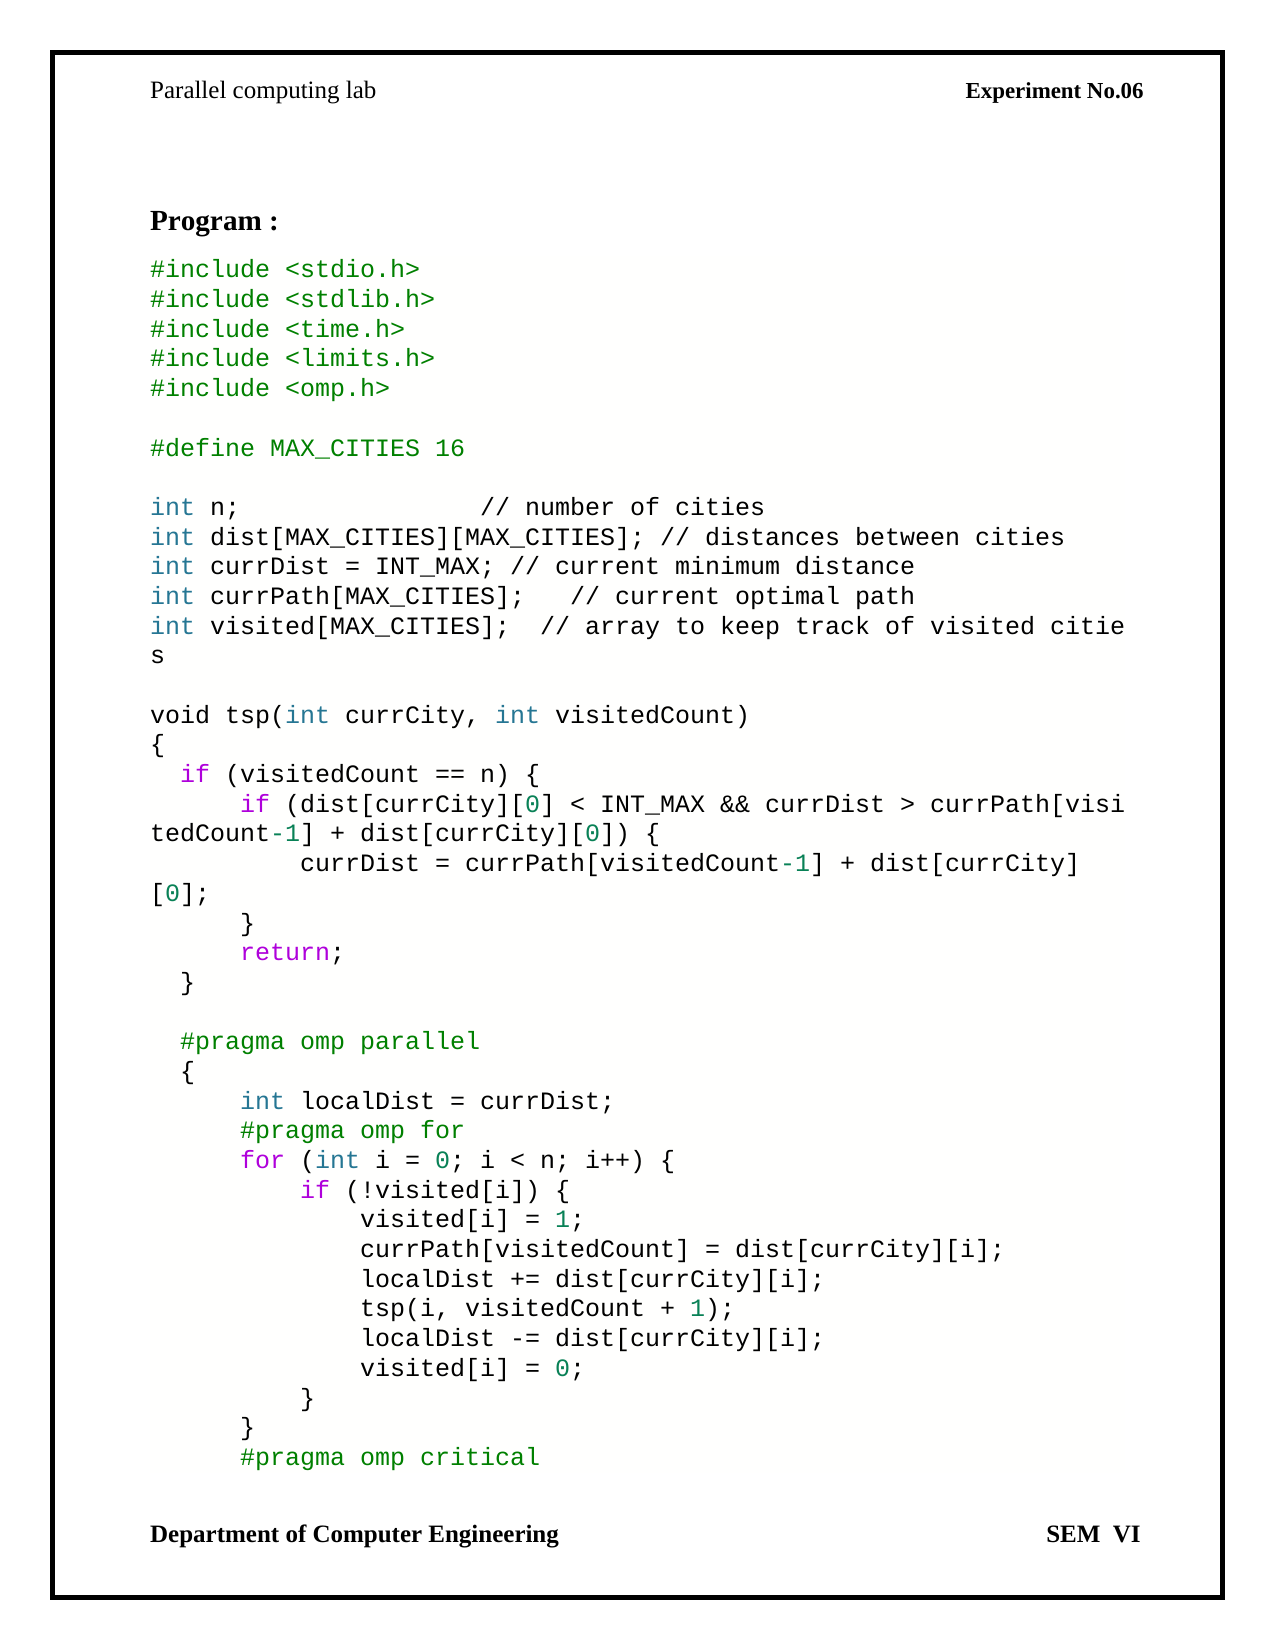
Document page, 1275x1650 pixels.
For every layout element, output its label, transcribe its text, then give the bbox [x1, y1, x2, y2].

text #pragma omp critical [150, 1443, 1125, 1473]
text int n; // number of cities [150, 493, 1125, 523]
text } [150, 1384, 1125, 1413]
text } [150, 909, 1125, 938]
text if (visitedCount == n) { [150, 760, 1125, 790]
text #include <limits.h> [150, 345, 1125, 374]
text #include <stdlib.h> [150, 285, 1125, 315]
text #include <time.h> [150, 315, 1125, 345]
text return; [150, 938, 1125, 968]
text localDist += dist[currCity][i]; [150, 1265, 1125, 1295]
text int currDist = INT_MAX; // current minimum distance [150, 552, 1125, 582]
text void tsp(int currCity, int visitedCount) [150, 701, 1125, 731]
text int visited[MAX_CITIES]; // array to keep track of visited cities [150, 612, 1125, 671]
text #pragma omp for [150, 1117, 1125, 1146]
text localDist -= dist[currCity][i]; [150, 1324, 1125, 1354]
text int localDist = currDist; [150, 1087, 1125, 1117]
text { [150, 731, 1125, 760]
text visited[i] = 1; [150, 1206, 1125, 1235]
text #include <stdio.h> [150, 256, 1125, 285]
text } [150, 968, 1125, 998]
text tsp(i, visitedCount + 1); [150, 1295, 1125, 1324]
text int dist[MAX_CITIES][MAX_CITIES]; // distances between cities [150, 523, 1125, 552]
text visited[i] = 0; [150, 1354, 1125, 1384]
text } [150, 1413, 1125, 1443]
text { [150, 1057, 1125, 1087]
text int currPath[MAX_CITIES]; // current optimal path [150, 582, 1125, 612]
text #pragma omp parallel [150, 1027, 1125, 1057]
text currDist = currPath[visitedCount-1] + dist[currCity][0]; [150, 849, 1125, 909]
text if (!visited[i]) { [150, 1176, 1125, 1206]
text for (int i = 0; i < n; i++) { [150, 1146, 1125, 1176]
text #define MAX_CITIES 16 [150, 434, 1125, 463]
text Program : [150, 203, 1125, 236]
text #include <omp.h> [150, 374, 1125, 404]
text currPath[visitedCount] = dist[currCity][i]; [150, 1235, 1125, 1265]
text if (dist[currCity][0] < INT_MAX && currDist > currPath[visitedCount-1] + dist[currCity][0]) { [150, 790, 1125, 849]
